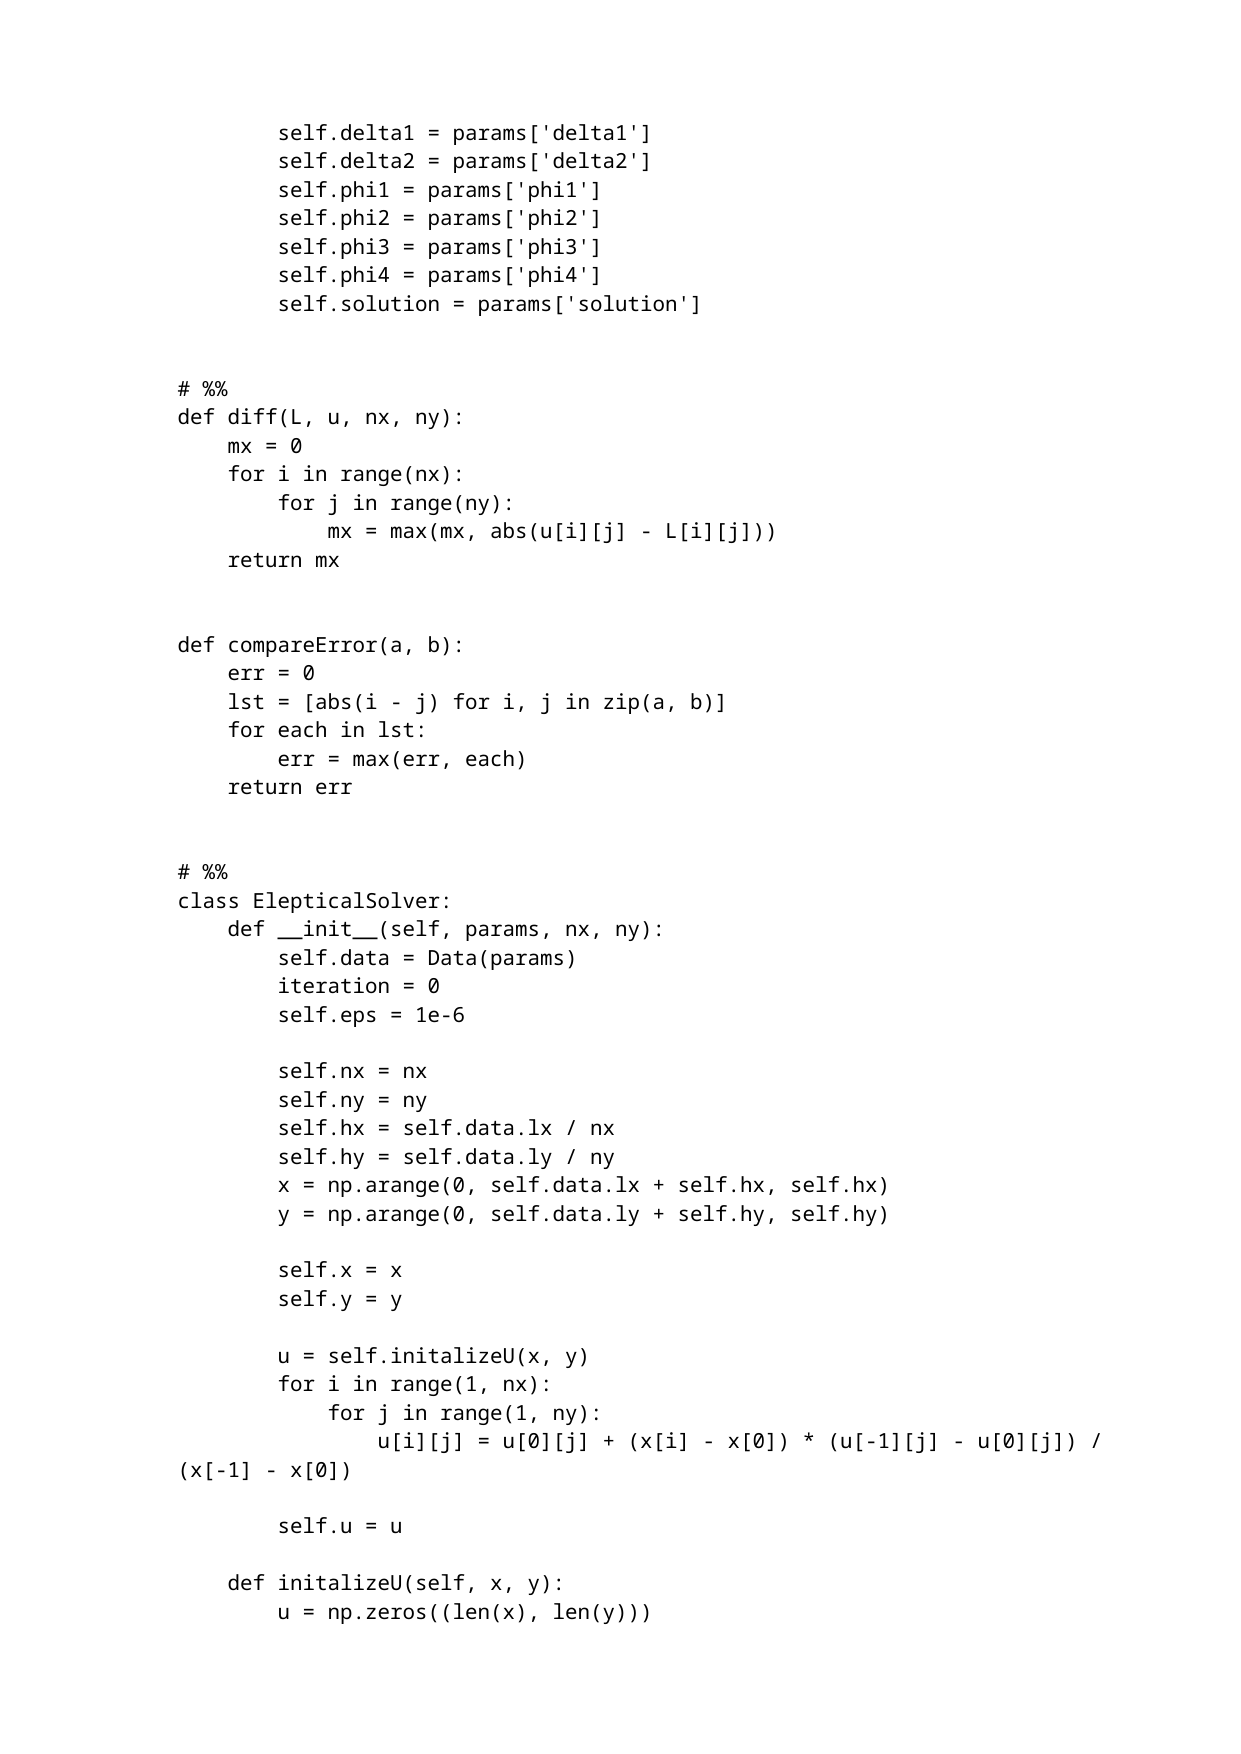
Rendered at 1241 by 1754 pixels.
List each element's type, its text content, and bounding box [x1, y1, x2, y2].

text self.ny = ny [177, 1085, 1152, 1113]
text u = self.initalizeU(x, y) [177, 1341, 1152, 1369]
text def __init__(self, params, nx, ny): [177, 914, 1152, 943]
text self.u = u [177, 1512, 1152, 1540]
text self.hy = self.data.ly / ny [177, 1142, 1152, 1170]
text self.phi3 = params['phi3'] [177, 232, 1152, 260]
text for j in range(ny): [177, 488, 1152, 516]
text for j in range(1, ny): [177, 1398, 1152, 1426]
text u[i][j] = u[0][j] + (x[i] - x[0]) * (u[-1][j] - u[0][j]) / (x[-1] - x[0]) [177, 1426, 1152, 1483]
text self.nx = nx [177, 1057, 1152, 1085]
text mx = 0 [177, 431, 1152, 459]
text x = np.arange(0, self.data.lx + self.hx, self.hx) [177, 1170, 1152, 1199]
text def diff(L, u, nx, ny): [177, 402, 1152, 431]
text return mx [177, 545, 1152, 573]
text self.phi1 = params['phi1'] [177, 175, 1152, 203]
text err = 0 [177, 658, 1152, 687]
text for i in range(nx): [177, 459, 1152, 488]
text self.phi2 = params['phi2'] [177, 203, 1152, 232]
text mx = max(mx, abs(u[i][j] - L[i][j])) [177, 516, 1152, 545]
text class ElepticalSolver: [177, 886, 1152, 914]
text for i in range(1, nx): [177, 1369, 1152, 1398]
text return err [177, 772, 1152, 801]
text for each in lst: [177, 715, 1152, 744]
text # %% [177, 857, 1152, 886]
text y = np.arange(0, self.data.ly + self.hy, self.hy) [177, 1199, 1152, 1227]
text self.eps = 1e-6 [177, 1000, 1152, 1028]
text self.hx = self.data.lx / nx [177, 1113, 1152, 1142]
text lst = [abs(i - j) for i, j in zip(a, b)] [177, 687, 1152, 715]
text self.data = Data(params) [177, 943, 1152, 971]
text err = max(err, each) [177, 744, 1152, 772]
text self.solution = params['solution'] [177, 289, 1152, 317]
text self.phi4 = params['phi4'] [177, 260, 1152, 289]
text u = np.zeros((len(x), len(y))) [177, 1597, 1152, 1625]
text self.x = x [177, 1256, 1152, 1284]
text def compareError(a, b): [177, 630, 1152, 658]
text self.delta1 = params['delta1'] [177, 118, 1152, 147]
text self.delta2 = params['delta2'] [177, 147, 1152, 175]
text iteration = 0 [177, 971, 1152, 1000]
text def initalizeU(self, x, y): [177, 1568, 1152, 1597]
text self.y = y [177, 1284, 1152, 1312]
text # %% [177, 374, 1152, 402]
